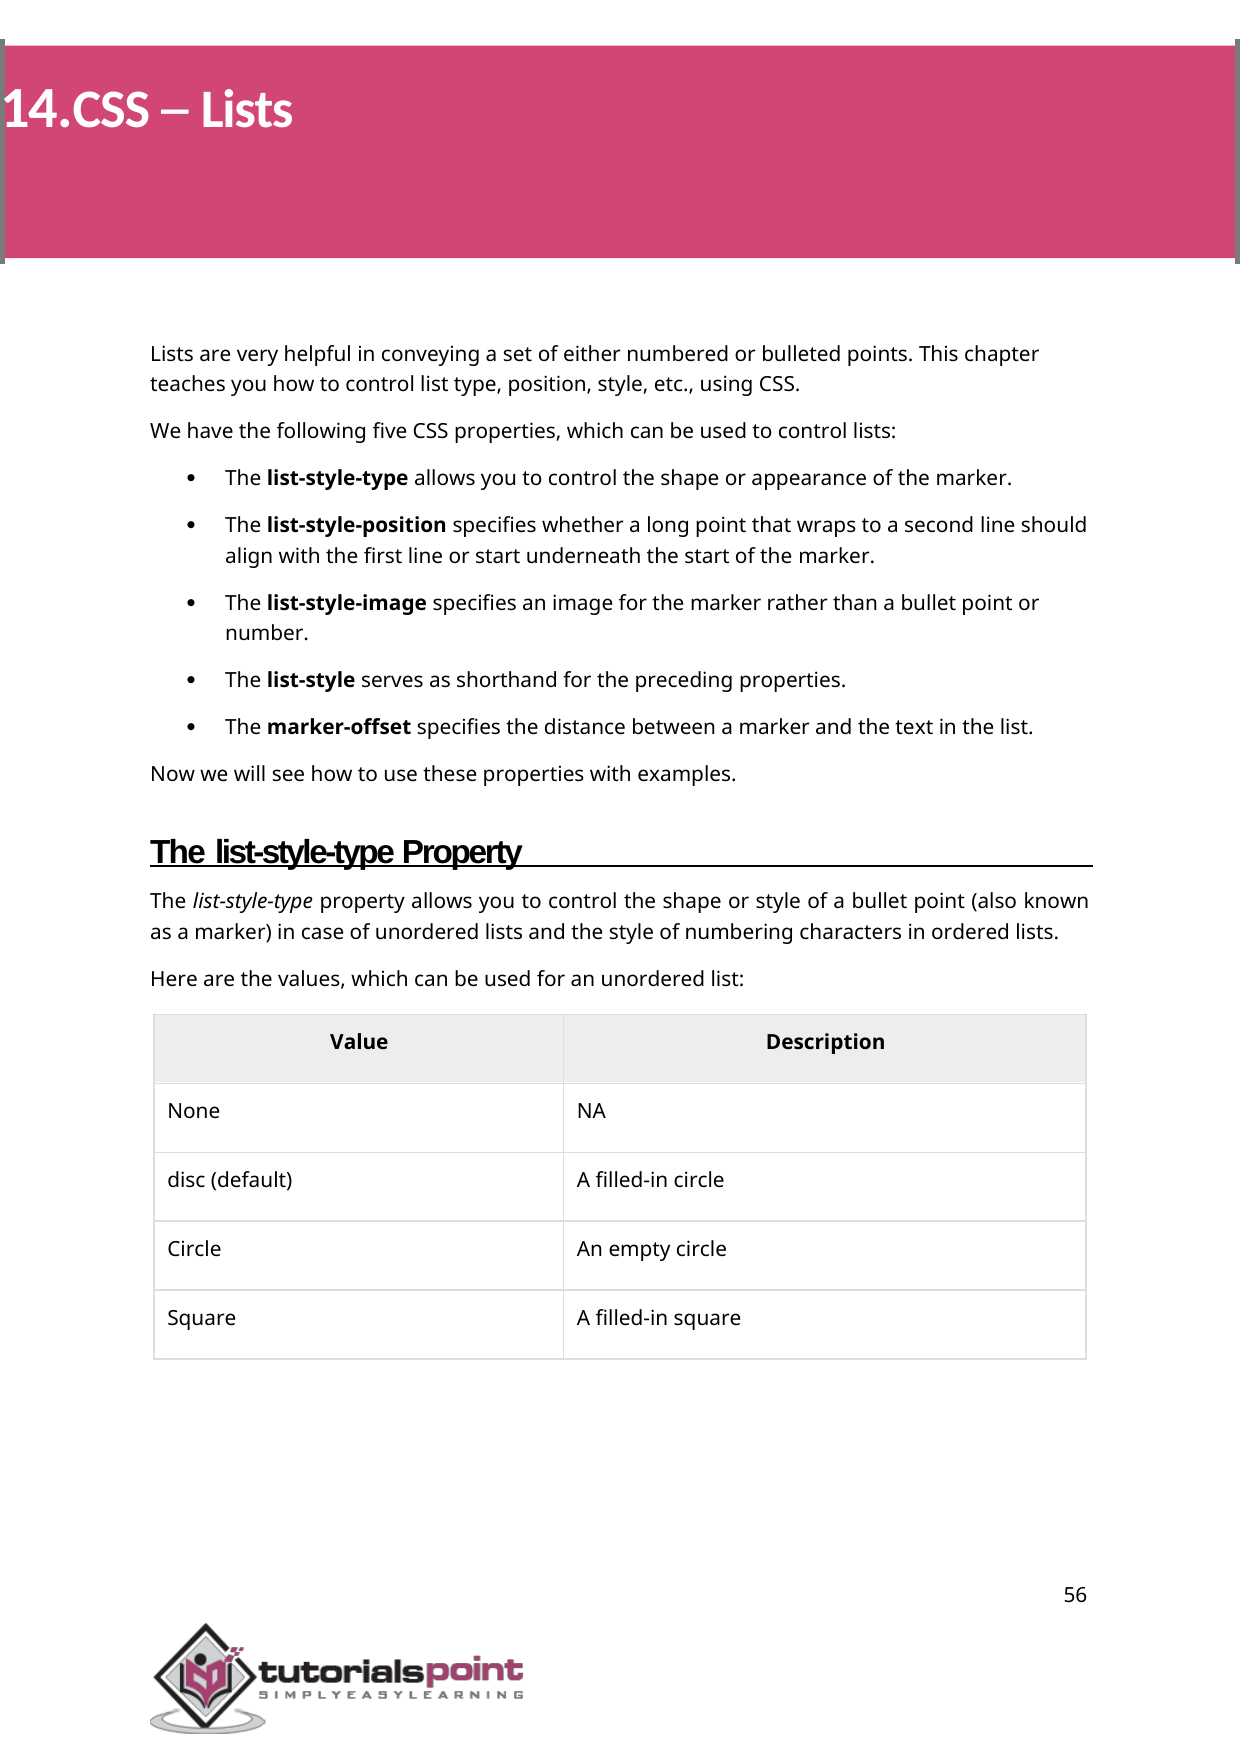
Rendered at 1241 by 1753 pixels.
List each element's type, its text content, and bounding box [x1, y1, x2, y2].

table_header Description [564, 1015, 1085, 1082]
list The list-style-type allows you to control the shape or appearance of the marker. [187, 463, 1240, 492]
list The list-style-position specifies whether a long point that wraps to a second line should align with the first line or start underneath the start of the marker. [187, 510, 1090, 569]
text Now we will see how to use these properties with examples. [150, 759, 1240, 788]
table_cell A filled-in circle [564, 1153, 1085, 1220]
text The list-style-type property allows you to control the shape or style of a bullet point (also known as a marker) in case of unordered lists and the style of numbering characters in ordered lists. [150, 886, 1091, 945]
table_cell None [155, 1084, 563, 1151]
table_cell Square [155, 1291, 563, 1358]
text Lists are very helpful in conveying a set of either numbered or bulleted points. This chapter teaches you how to control list type, position, style, etc., using CSS. [150, 339, 1091, 398]
table_cell disc (default) [155, 1153, 563, 1220]
list The list-style-image specifies an image for the marker rather than a bullet point or number. [187, 588, 1090, 647]
table_cell A filled-in square [564, 1291, 1085, 1358]
text We have the following five CSS properties, which can be used to control lists: [150, 416, 1240, 445]
table_cell NA [564, 1084, 1085, 1151]
table_header Value [155, 1015, 563, 1082]
picture [150, 1623, 524, 1734]
text Here are the values, which can be used for an unordered list: [150, 964, 1240, 993]
list The list-style serves as shorthand for the preceding properties. [187, 665, 1240, 694]
list The marker-offset specifies the distance between a marker and the text in the list. [187, 712, 1090, 741]
table_cell An empty circle [564, 1222, 1085, 1289]
table_cell Circle [155, 1222, 563, 1289]
subtitle The list-style-type Property [150, 832, 1240, 870]
